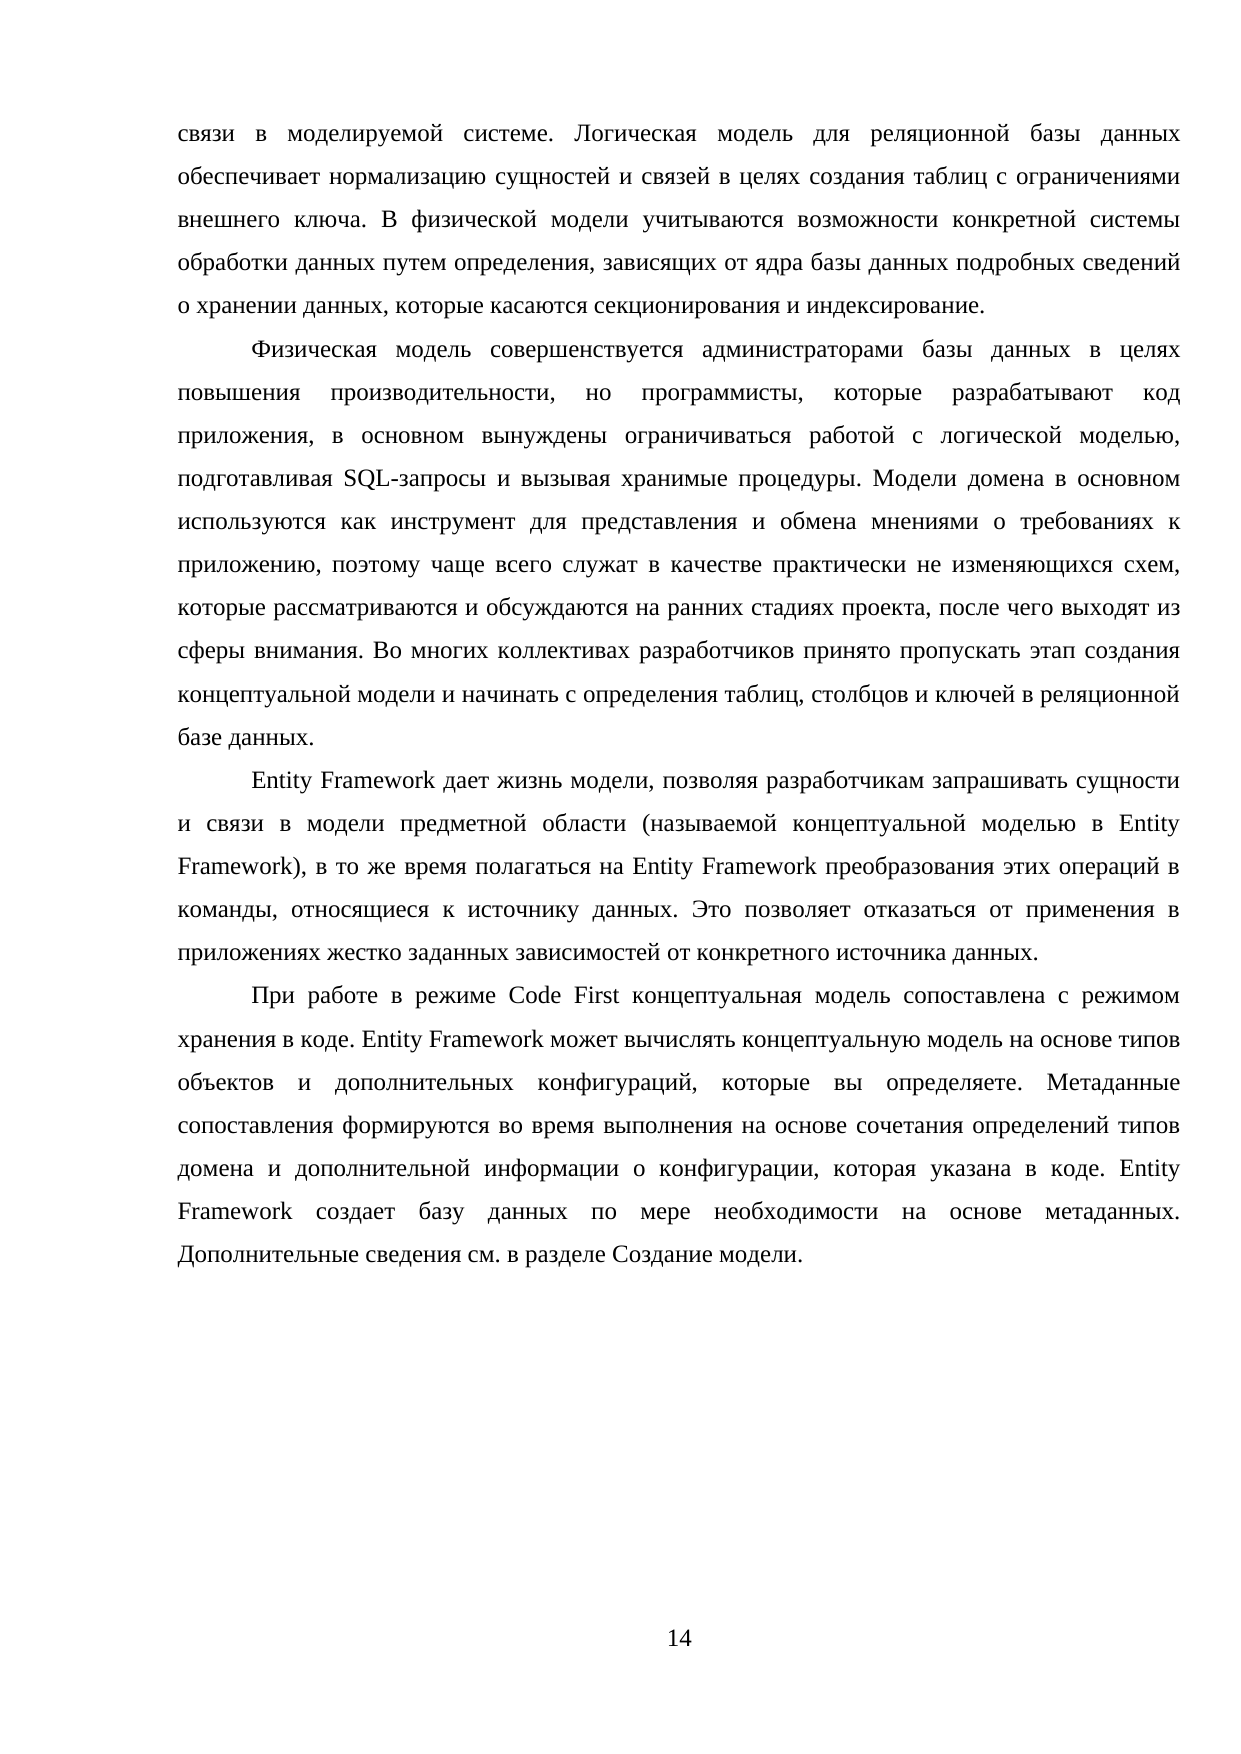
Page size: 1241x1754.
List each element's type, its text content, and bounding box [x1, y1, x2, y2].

text При работе в режиме Code First концептуальная модель сопоставлена с режимом хранения в коде. Entity Framework может вычислять концептуальную модель на основе типов объектов и дополнительных конфигураций, которые вы определяете. Метаданные сопоставления формируются во время выполнения на основе сочетания определений типов домена и дополнительной информации о конфигурации, которая указана в коде. Entity Framework создает базу данных по мере необходимости на основе метаданных. Дополнительные сведения см. в разделе Создание модели. [177, 981, 1181, 1268]
text Физическая модель совершенствуется администраторами базы данных в целях повышения производительности, но программисты, которые разрабатывают код приложения, в основном вынуждены ограничиваться работой с логической моделью, подготавливая SQL-запросы и вызывая хранимые процедуры. Модели домена в основном используются как инструмент для представления и обмена мнениями о требованиях к приложению, поэтому чаще всего служат в качестве практически не изменяющихся схем, которые рассматриваются и обсуждаются на ранних стадиях проекта, после чего выходят из сферы внимания. Во многих коллективах разработчиков принято пропускать этап создания концептуальной модели и начинать с определения таблиц, столбцов и ключей в реляционной базе данных. [177, 334, 1181, 751]
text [177, 118, 1181, 319]
text Entity Framework дает жизнь модели, позволяя разработчикам запрашивать сущности и связи в модели предметной области (называемой концептуальной моделью в Entity Framework), в то же время полагаться на Entity Framework преобразования этих операций в команды, относящиеся к источнику данных. Это позволяет отказаться от применения в приложениях жестко заданных зависимостей от конкретного источника данных. [177, 765, 1181, 966]
